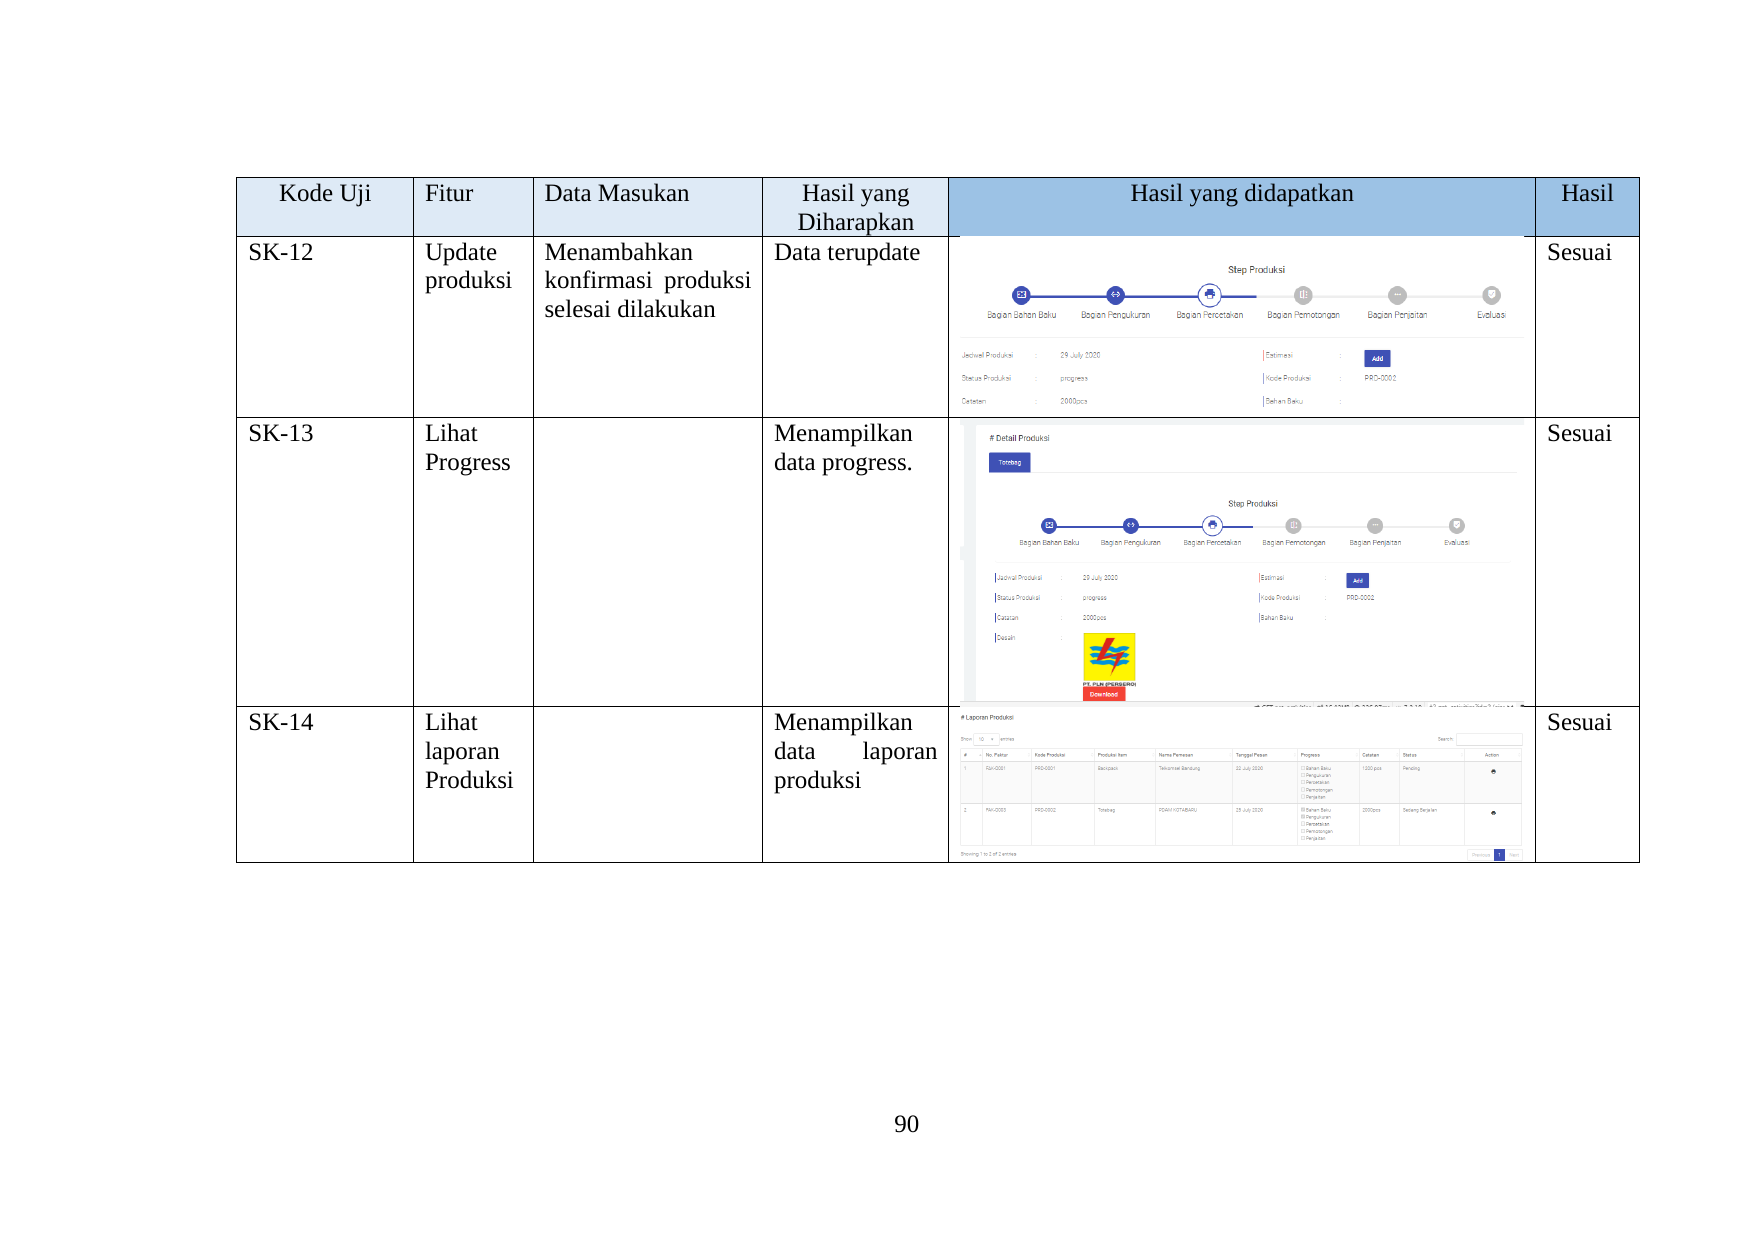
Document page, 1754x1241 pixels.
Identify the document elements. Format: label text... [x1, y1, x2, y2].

table_header Fitur [414, 178, 533, 236]
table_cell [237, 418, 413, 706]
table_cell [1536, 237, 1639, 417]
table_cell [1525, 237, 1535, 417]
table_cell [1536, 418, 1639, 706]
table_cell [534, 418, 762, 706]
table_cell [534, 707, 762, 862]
table_header Hasil yang Diharapkan [763, 178, 948, 236]
table_header Hasil yang didapatkan [949, 178, 1535, 236]
table_header Hasil [1536, 178, 1639, 236]
picture [960, 418, 1525, 862]
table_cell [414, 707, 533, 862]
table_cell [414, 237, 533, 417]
table_header Data Masukan [534, 178, 762, 236]
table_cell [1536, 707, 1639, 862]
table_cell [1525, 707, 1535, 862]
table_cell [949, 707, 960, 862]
table_header Kode Uji [237, 178, 413, 236]
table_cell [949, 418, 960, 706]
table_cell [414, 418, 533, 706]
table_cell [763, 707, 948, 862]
picture [960, 236, 1525, 417]
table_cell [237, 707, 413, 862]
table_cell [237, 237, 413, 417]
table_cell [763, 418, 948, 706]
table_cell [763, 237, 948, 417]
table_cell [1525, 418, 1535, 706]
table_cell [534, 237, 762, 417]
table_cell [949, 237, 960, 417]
